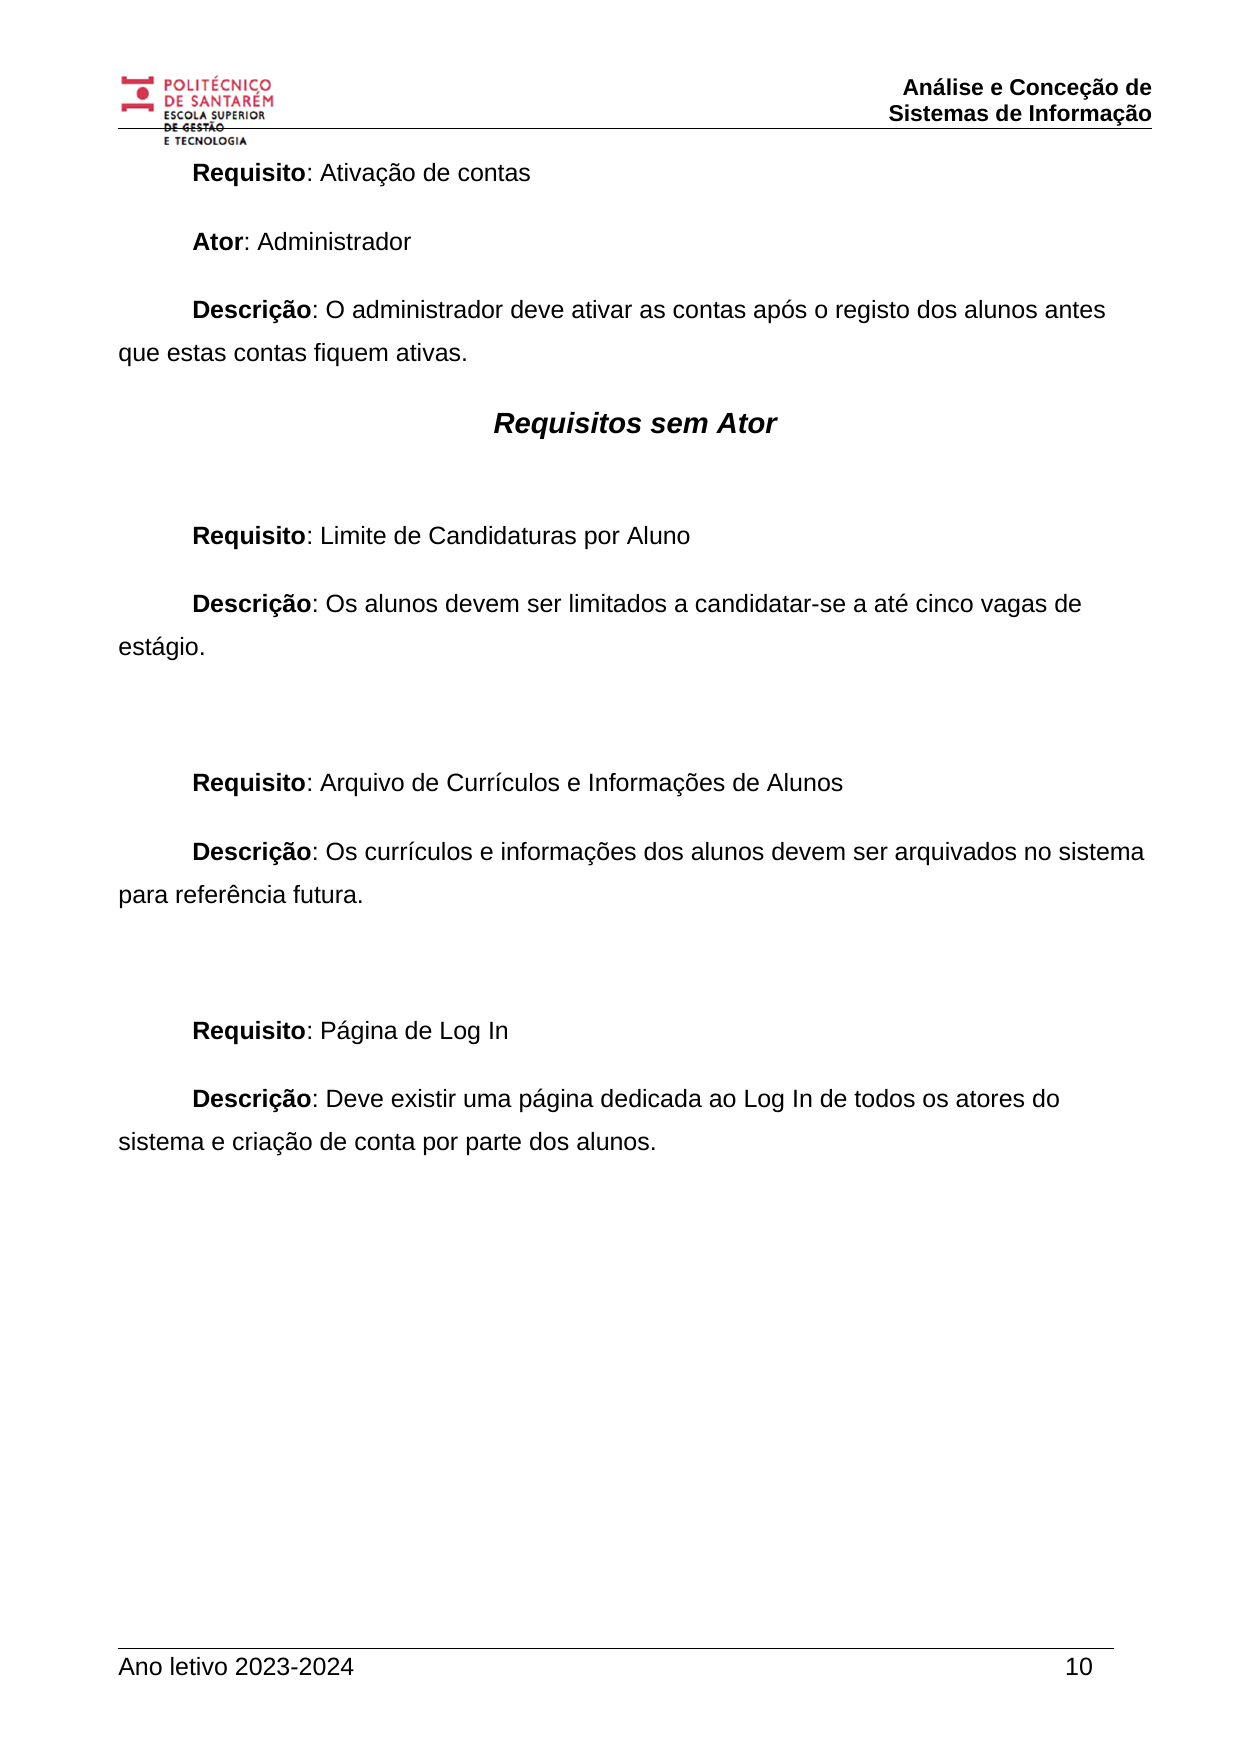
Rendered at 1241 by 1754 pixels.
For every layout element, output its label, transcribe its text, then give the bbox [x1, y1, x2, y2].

text Descrição: O administrador deve ativar as contas após o registo dos alunos antes que estas contas fiquem ativas. [118, 294, 1152, 366]
text Descrição: Os currículos e informações dos alunos devem ser arquivados no sistema para referência futura. [118, 837, 1152, 908]
text Requisito: Página de Log In [118, 1016, 1152, 1045]
picture [117, 69, 281, 148]
text Ator: Administrador [118, 226, 1152, 255]
text Requisito: Limite de Candidaturas por Aluno [118, 521, 1152, 550]
text Requisito: Arquivo de Currículos e Informações de Alunos [118, 768, 1152, 797]
text Requisito: Ativação de contas [118, 158, 1152, 187]
text Descrição: Deve existir uma página dedicada ao Log In de todos os atores do sistema e criação de conta por parte dos alunos. [118, 1084, 1152, 1156]
text Descrição: Os alunos devem ser limitados a candidatar-se a até cinco vagas de estágio. [118, 589, 1152, 661]
subtitle Requisitos sem Ator [118, 406, 1152, 439]
